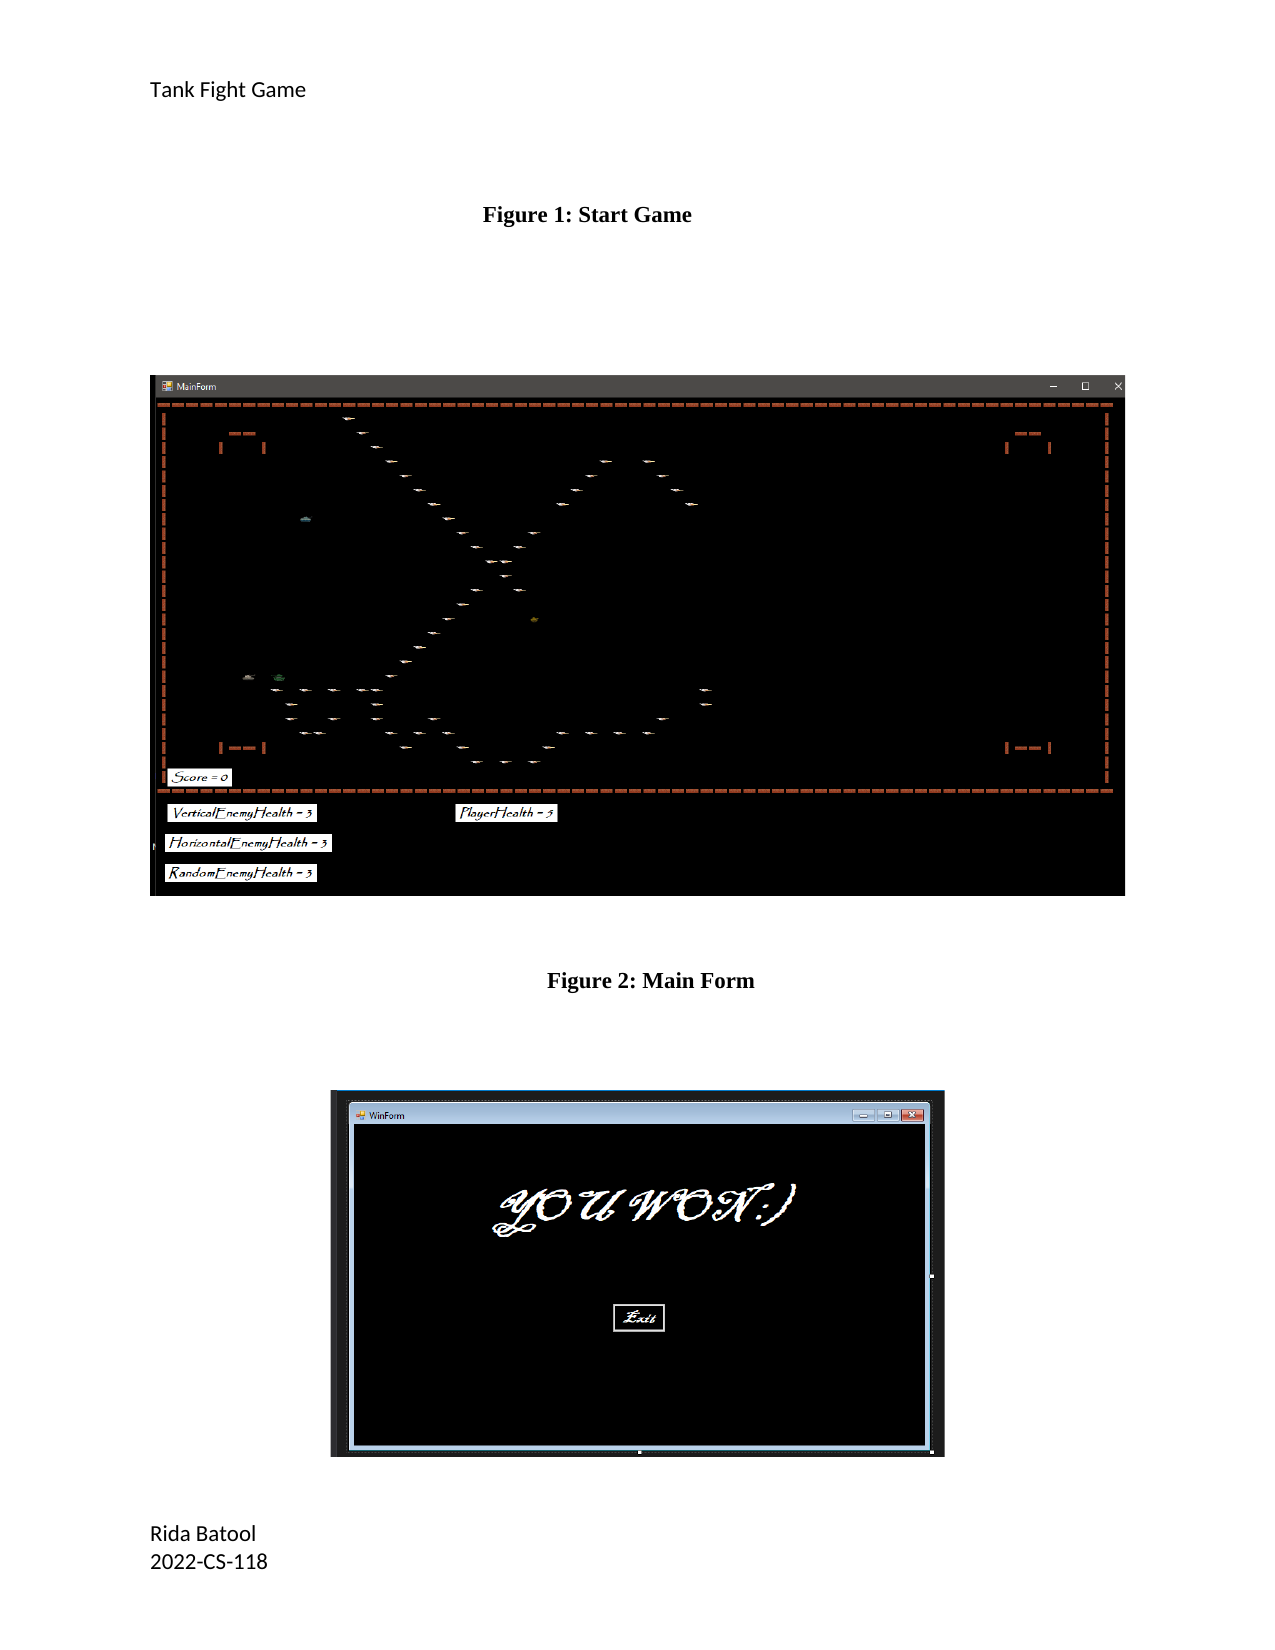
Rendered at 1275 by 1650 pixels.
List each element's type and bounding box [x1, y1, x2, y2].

picture [150, 375, 1125, 896]
picture [330, 1090, 945, 1457]
